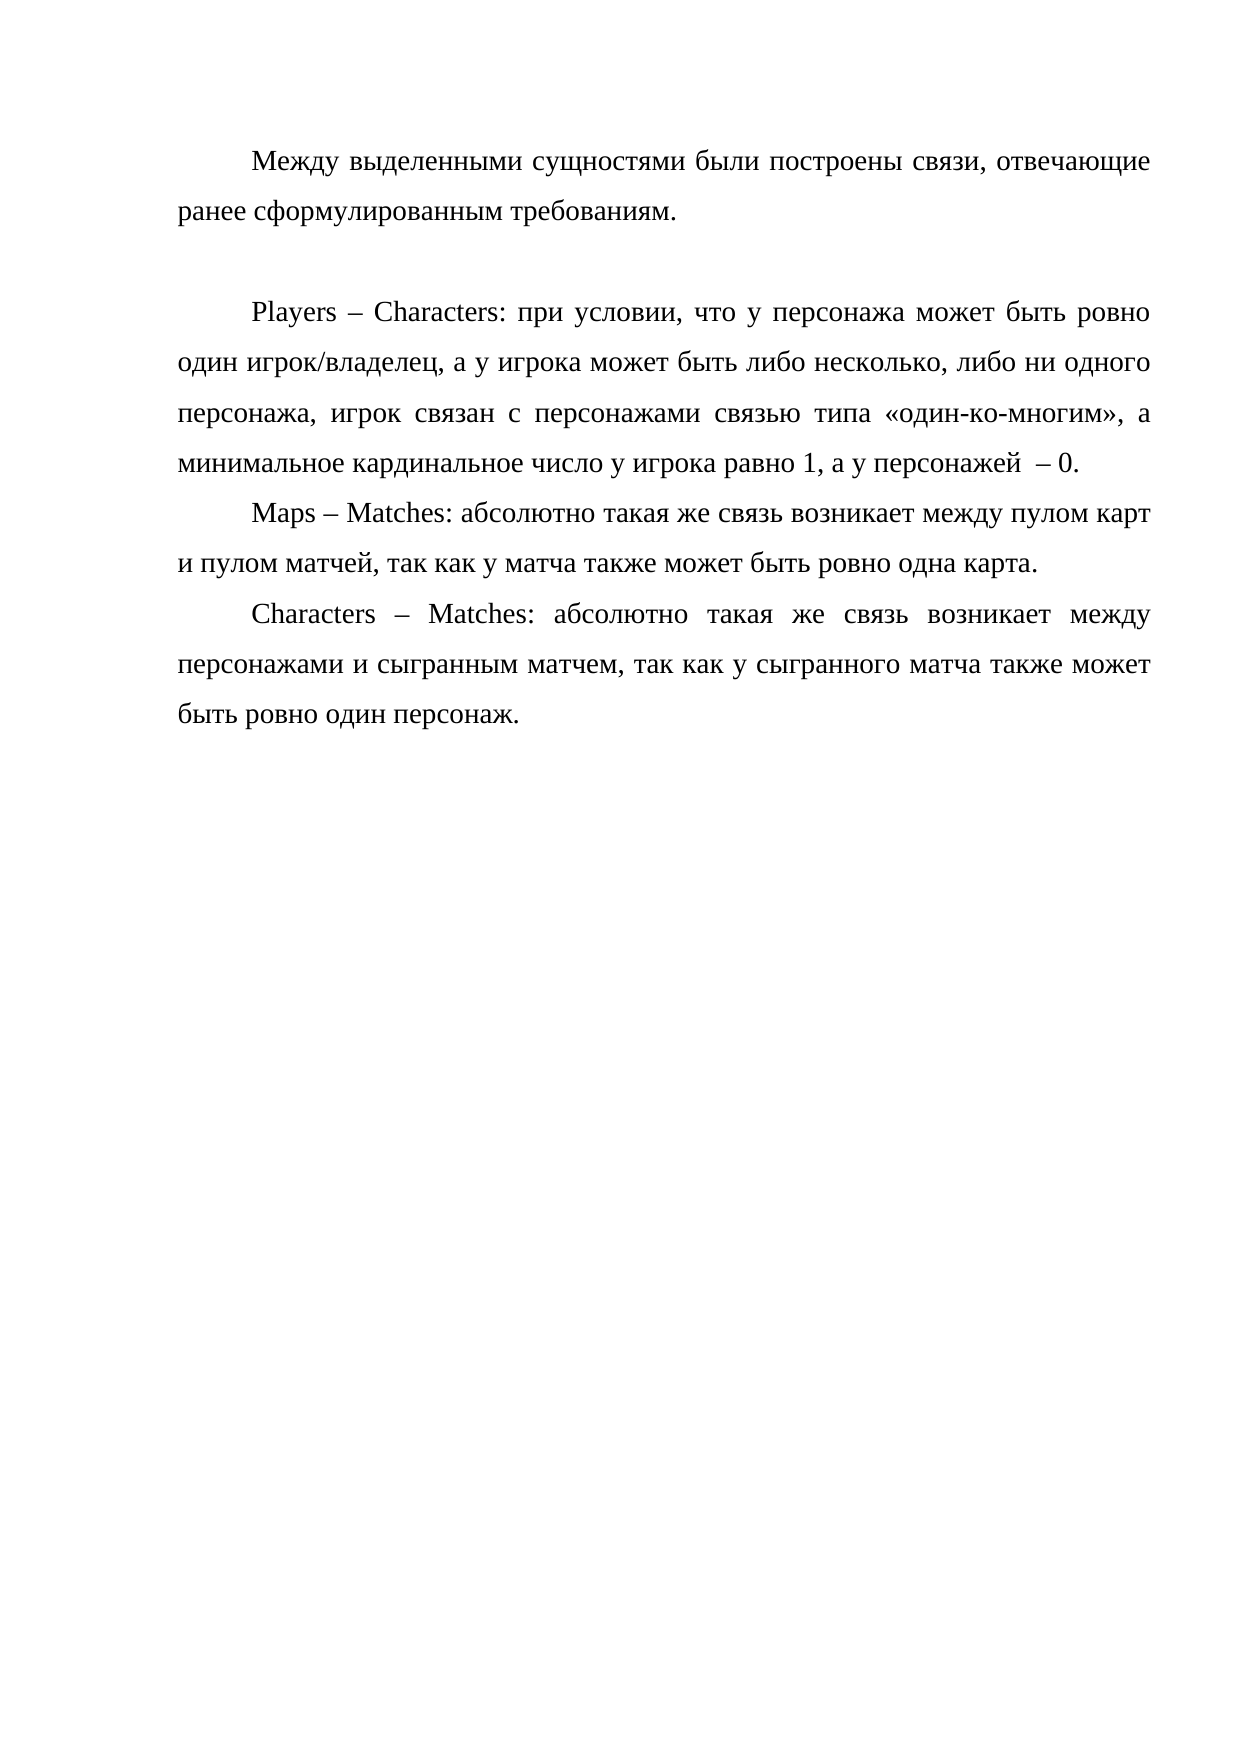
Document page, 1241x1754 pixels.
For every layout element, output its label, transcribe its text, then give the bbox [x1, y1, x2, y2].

list Maps – Matches: абсолютно такая же связь возникает между пулом карт и пулом матчей, так как у матча также может быть ровно одна карта. [177, 495, 1152, 579]
list Characters – Matches: абсолютно такая же связь возникает между персонажами и сыгранным матчем, так как у сыгранного матча также может быть ровно один персонаж. [177, 596, 1152, 730]
list Players – Characters: при условии, что у персонажа может быть ровно один игрок/владелец, а у игрока может быть либо несколько, либо ни одного персонажа, игрок связан с персонажами связью типа «один-ко-многим», а минимальное кардинальное число у игрока равно 1, а у персонажей – 0. [177, 294, 1152, 478]
list Между выделенными сущностями были построены связи, отвечающие ранее сформулированным требованиям. [177, 143, 1152, 227]
